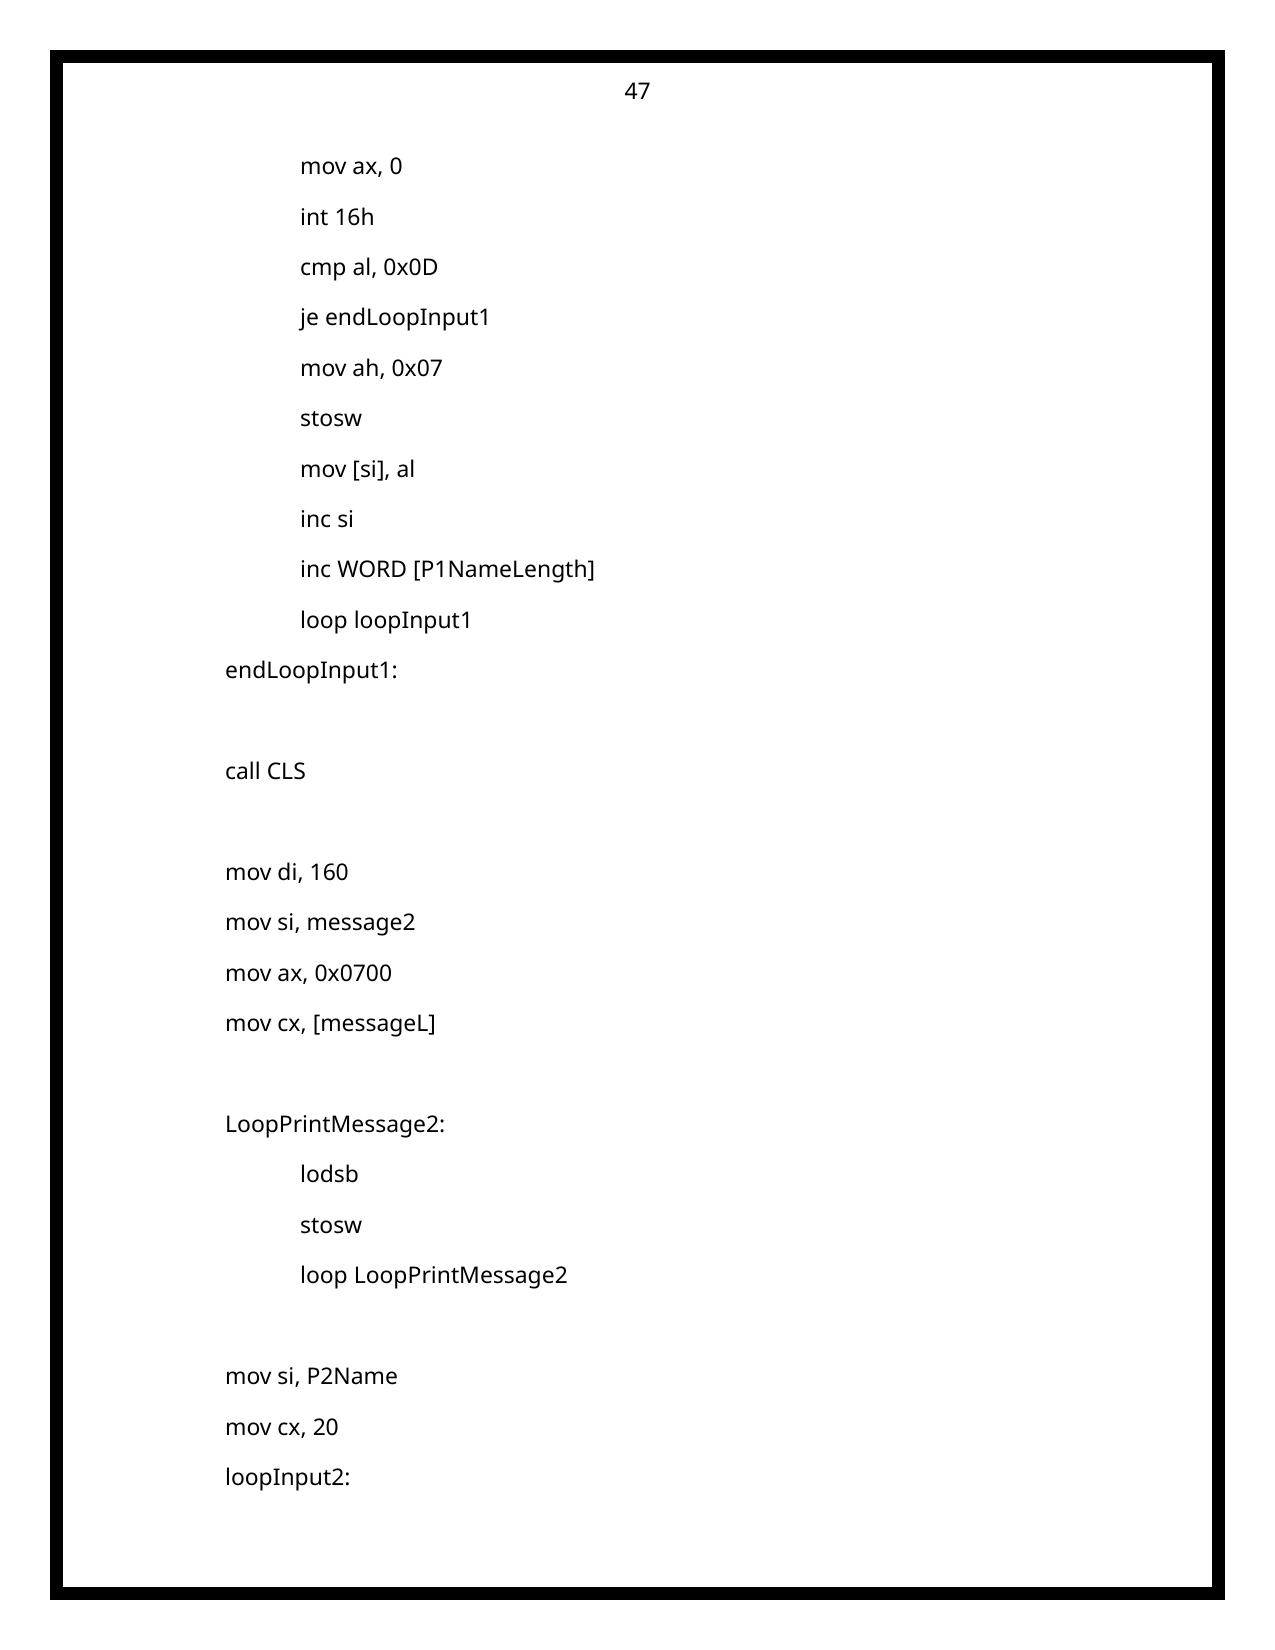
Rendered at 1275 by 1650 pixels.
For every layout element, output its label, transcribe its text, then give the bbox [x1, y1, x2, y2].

text stosw [150, 402, 1125, 433]
text loop LoopPrintMessage2 [150, 1259, 1125, 1290]
text lodsb [150, 1158, 1125, 1189]
text mov ax, 0x0700 [150, 957, 1125, 988]
text mov cx, 20 [150, 1410, 1125, 1442]
text loop loopInput1 [150, 604, 1125, 635]
text mov si, P2Name [150, 1360, 1125, 1391]
text mov ax, 0 [150, 150, 1125, 181]
text LoopPrintMessage2: [150, 1108, 1125, 1139]
text int 16h [150, 200, 1125, 232]
text stosw [150, 1209, 1125, 1240]
text endLoopInput1: [150, 654, 1125, 685]
text je endLoopInput1 [150, 301, 1125, 332]
text inc WORD [P1NameLength] [150, 553, 1125, 584]
text loopInput2: [150, 1461, 1125, 1492]
text mov ah, 0x07 [150, 352, 1125, 383]
text inc si [150, 503, 1125, 534]
text call CLS [150, 755, 1125, 786]
text mov di, 160 [150, 856, 1125, 887]
text mov si, message2 [150, 906, 1125, 937]
text cmp al, 0x0D [150, 251, 1125, 282]
text mov cx, [messageL] [150, 1007, 1125, 1038]
text mov [si], al [150, 452, 1125, 484]
